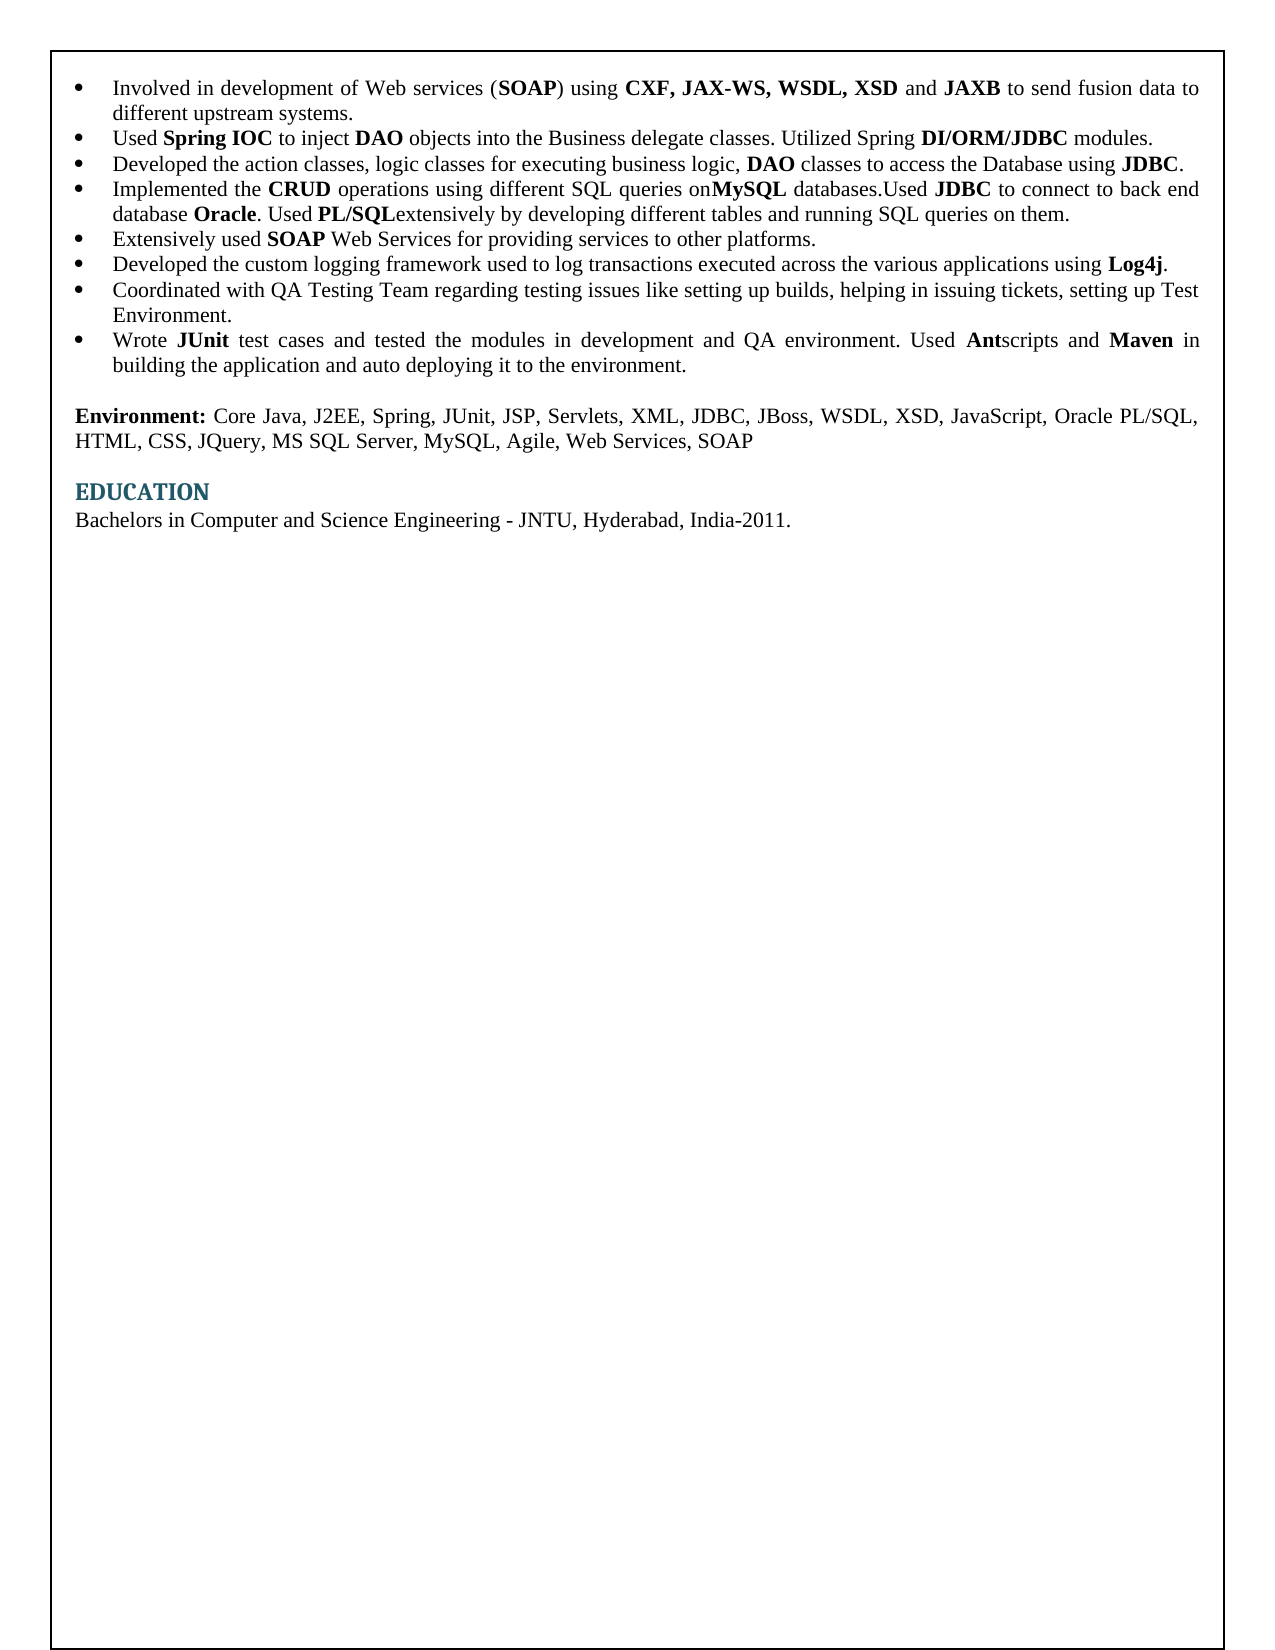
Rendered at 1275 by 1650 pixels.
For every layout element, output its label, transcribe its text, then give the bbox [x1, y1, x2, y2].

subtitle Bachelors in Computer and Science Engineering - JNTU, Hyderabad, India-2011. [75, 507, 1200, 532]
list Extensively used SOAP Web Services for providing services to other platforms. [75, 226, 1200, 251]
text Environment: Core Java, J2EE, Spring, JUnit, JSP, Servlets, XML, JDBC, JBoss, WSDL, XSD, JavaScript, Oracle PL/SQL, HTML, CSS, JQuery, MS SQL Server, MySQL, Agile, Web Services, SOAP [75, 403, 1200, 453]
list Implemented the CRUD operations using different SQL queries onMySQL databases.Used JDBC to connect to back end database Oracle. Used PL/SQLextensively by developing different tables and running SQL queries on them. [75, 176, 1200, 226]
list Involved in development of Web services (SOAP) using CXF, JAX-WS, WSDL, XSD and JAXB to send fusion data to different upstream systems. [75, 75, 1200, 125]
list Wrote JUnit test cases and tested the modules in development and QA environment. Used Antscripts and Maven in building the application and auto deploying it to the environment. [75, 327, 1200, 377]
subtitle EDUCATION [75, 478, 1200, 507]
list Used Spring IOC to inject DAO objects into the Business delegate classes. Utilized Spring DI/ORM/JDBC modules. [75, 125, 1200, 151]
list Developed the custom logging framework used to log transactions executed across the various applications using Log4j. [75, 251, 1200, 277]
list Developed the action classes, logic classes for executing business logic, DAO classes to access the Database using JDBC. [75, 151, 1200, 176]
list Coordinated with QA Testing Team regarding testing issues like setting up builds, helping in issuing tickets, setting up Test Environment. [75, 277, 1200, 327]
